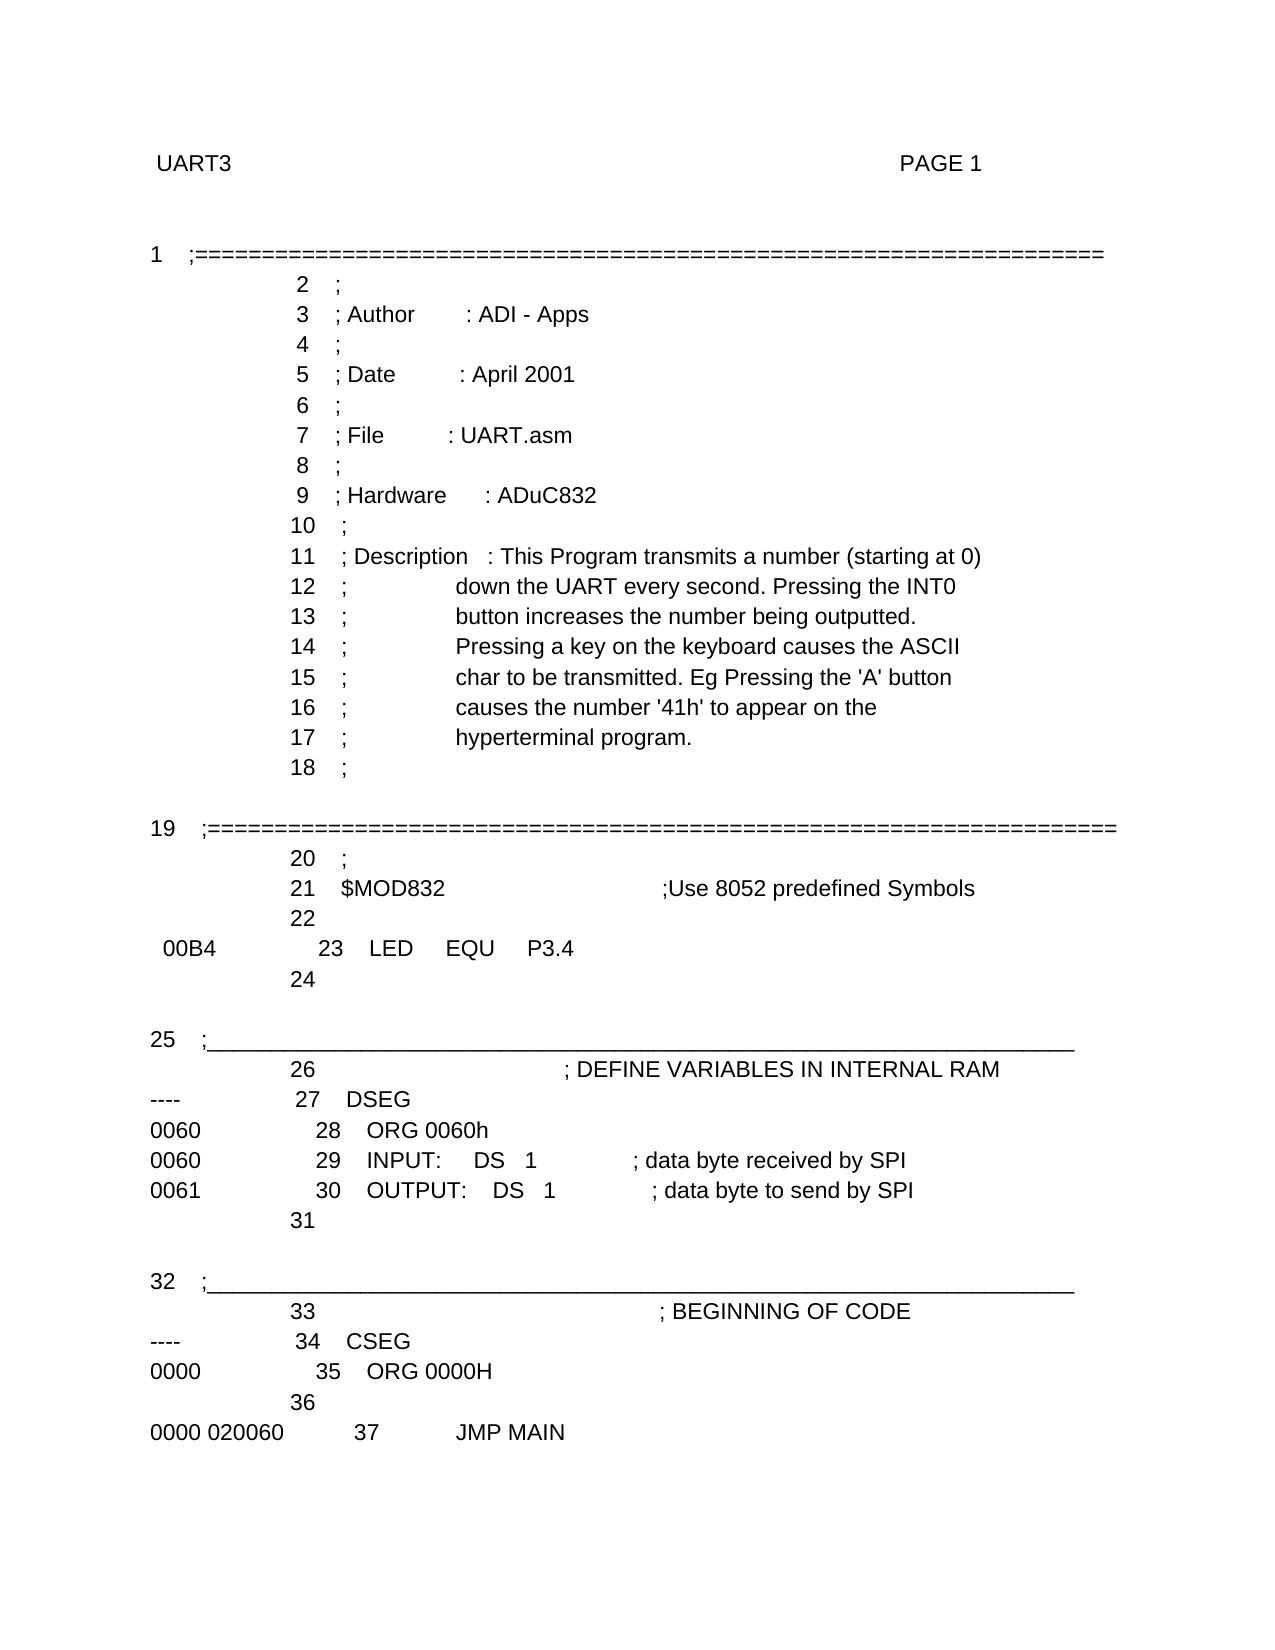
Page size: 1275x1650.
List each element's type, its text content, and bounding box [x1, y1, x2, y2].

text 0000 020060 37 JMP MAIN [150, 1419, 1125, 1445]
text 22 [150, 905, 1125, 932]
text ---- 27 DSEG [150, 1086, 1125, 1113]
text 33 ; BEGINNING OF CODE [150, 1298, 1125, 1324]
text 6 ; [150, 392, 1125, 418]
text 31 [150, 1207, 1125, 1234]
text 36 [150, 1388, 1125, 1415]
text 32 ;____________________________________________________________________ [150, 1237, 1125, 1294]
text 25 ;____________________________________________________________________ [150, 996, 1125, 1052]
text 21 $MOD832 ;Use 8052 predefined Symbols [150, 875, 1125, 901]
text ---- 34 CSEG [150, 1328, 1125, 1354]
text 19 ;==================================================================== [150, 784, 1125, 841]
text 10 ; [150, 512, 1125, 539]
text 9 ; Hardware : ADuC832 [150, 482, 1125, 509]
text 0000 35 ORG 0000H [150, 1358, 1125, 1385]
text 1 ;==================================================================== [150, 210, 1125, 267]
text 0060 28 ORG 0060h [150, 1117, 1125, 1143]
text 12 ; down the UART every second. Pressing the INT0 [150, 573, 1125, 599]
text 16 ; causes the number '41h' to appear on the [150, 694, 1125, 720]
text 20 ; [150, 845, 1125, 871]
text 13 ; button increases the number being outputted. [150, 603, 1125, 629]
text 2 ; [150, 271, 1125, 297]
text 26 ; DEFINE VARIABLES IN INTERNAL RAM [150, 1056, 1125, 1083]
text 24 [150, 966, 1125, 992]
text 7 ; File : UART.asm [150, 422, 1125, 448]
text 5 ; Date : April 2001 [150, 361, 1125, 388]
text 0060 29 INPUT: DS 1 ; data byte received by SPI [150, 1147, 1125, 1173]
text 14 ; Pressing a key on the keyboard causes the ASCII [150, 633, 1125, 660]
text 8 ; [150, 452, 1125, 478]
text 11 ; Description : This Program transmits a number (starting at 0) [150, 543, 1125, 569]
text 17 ; hyperterminal program. [150, 724, 1125, 750]
text 00B4 23 LED EQU P3.4 [150, 935, 1125, 962]
text UART3 PAGE 1 [150, 150, 1125, 176]
text 0061 30 OUTPUT: DS 1 ; data byte to send by SPI [150, 1177, 1125, 1203]
text 18 ; [150, 754, 1125, 781]
text 15 ; char to be transmitted. Eg Pressing the 'A' button [150, 663, 1125, 690]
text 4 ; [150, 331, 1125, 358]
text 3 ; Author : ADI - Apps [150, 301, 1125, 327]
